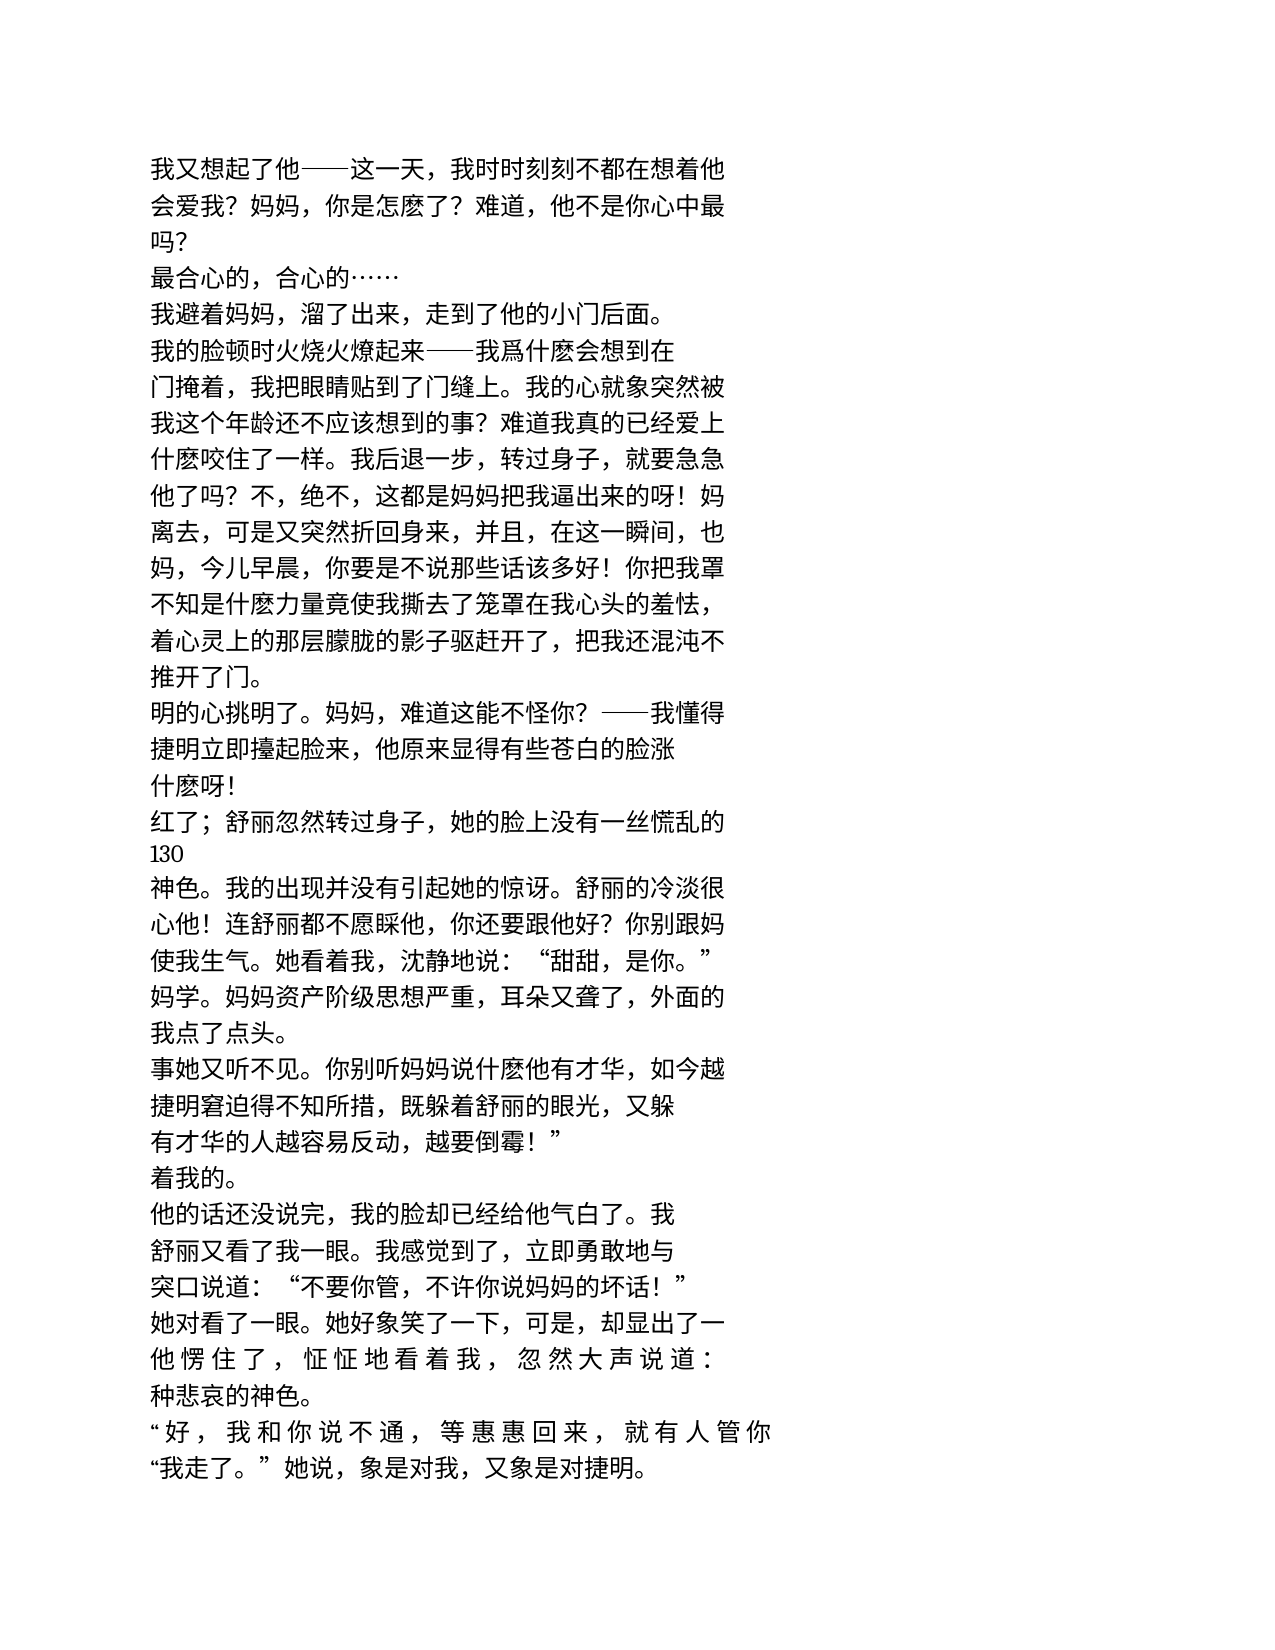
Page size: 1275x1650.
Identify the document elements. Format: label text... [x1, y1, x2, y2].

text 着我的。 [150, 1159, 1125, 1195]
text 事她又听不见。你别听妈妈说什麽他有才华，如今越 [150, 1050, 1125, 1086]
text 神色。我的出现并没有引起她的惊讶。舒丽的冷淡很 [150, 869, 1125, 905]
text 突口说道：“不要你管，不许你说妈妈的坏话！” [150, 1267, 1125, 1304]
text 他了吗？不，绝不，这都是妈妈把我逼出来的呀！妈 [150, 476, 1125, 512]
text 我点了点头。 [150, 1014, 1125, 1050]
text 她对看了一眼。她好象笑了一下，可是，却显出了一 [150, 1304, 1125, 1340]
text 门掩着，我把眼睛贴到了门缝上。我的心就象突然被 [150, 367, 1125, 404]
text 我又想起了他——这一天，我时时刻刻不都在想着他 [150, 150, 1125, 186]
text “ 好 ， 我 和 你 说 不 通 ， 等 惠 惠 回 来 ， 就 有 人 管 你 [150, 1412, 1125, 1449]
text 推开了门。 [150, 657, 1125, 694]
text 明的心挑明了。妈妈，难道这能不怪你？——我懂得 [150, 694, 1125, 730]
text 捷明立即擡起脸来，他原来显得有些苍白的脸涨 [150, 730, 1125, 766]
text 捷明窘迫得不知所措，既躲着舒丽的眼光，又躲 [150, 1086, 1125, 1122]
text 离去，可是又突然折回身来，并且，在这一瞬间，也 [150, 512, 1125, 549]
text 我避着妈妈，溜了出来，走到了他的小门后面。 [150, 295, 1125, 331]
text 会爱我？妈妈，你是怎麽了？难道，他不是你心中最 [150, 186, 1125, 222]
text 红了；舒丽忽然转过身子，她的脸上没有一丝慌乱的 [150, 802, 1125, 839]
text 有才华的人越容易反动，越要倒霉！” [150, 1122, 1125, 1159]
text 种悲哀的神色。 [150, 1376, 1125, 1412]
text 我这个年龄还不应该想到的事？难道我真的已经爱上 [150, 404, 1125, 440]
text 不知是什麽力量竟使我撕去了笼罩在我心头的羞怯， [150, 585, 1125, 621]
text 什麽咬住了一样。我后退一步，转过身子，就要急急 [150, 440, 1125, 476]
text 心他！连舒丽都不愿睬他，你还要跟他好？你别跟妈 [150, 905, 1125, 941]
text 我的脸顿时火烧火燎起来——我爲什麽会想到在 [150, 331, 1125, 367]
text 着心灵上的那层朦胧的影子驱赶开了，把我还混沌不 [150, 621, 1125, 657]
text 130 [150, 839, 1125, 869]
text 妈学。妈妈资产阶级思想严重，耳朵又聋了，外面的 [150, 977, 1125, 1014]
text 吗？ [150, 222, 1125, 259]
text “我走了。”她说，象是对我，又象是对捷明。 [150, 1449, 1125, 1485]
text 什麽呀！ [150, 766, 1125, 802]
text 舒丽又看了我一眼。我感觉到了，立即勇敢地与 [150, 1231, 1125, 1267]
text 最合心的，合心的…… [150, 259, 1125, 295]
text 使我生气。她看着我，沈静地说：“甜甜，是你。” [150, 941, 1125, 977]
text 妈，今儿早晨，你要是不说那些话该多好！你把我罩 [150, 549, 1125, 585]
text 他 愣 住 了 ， 怔 怔 地 看 着 我 ， 忽 然 大 声 说 道 ： [150, 1340, 1125, 1376]
text 他的话还没说完，我的脸却已经给他气白了。我 [150, 1195, 1125, 1231]
